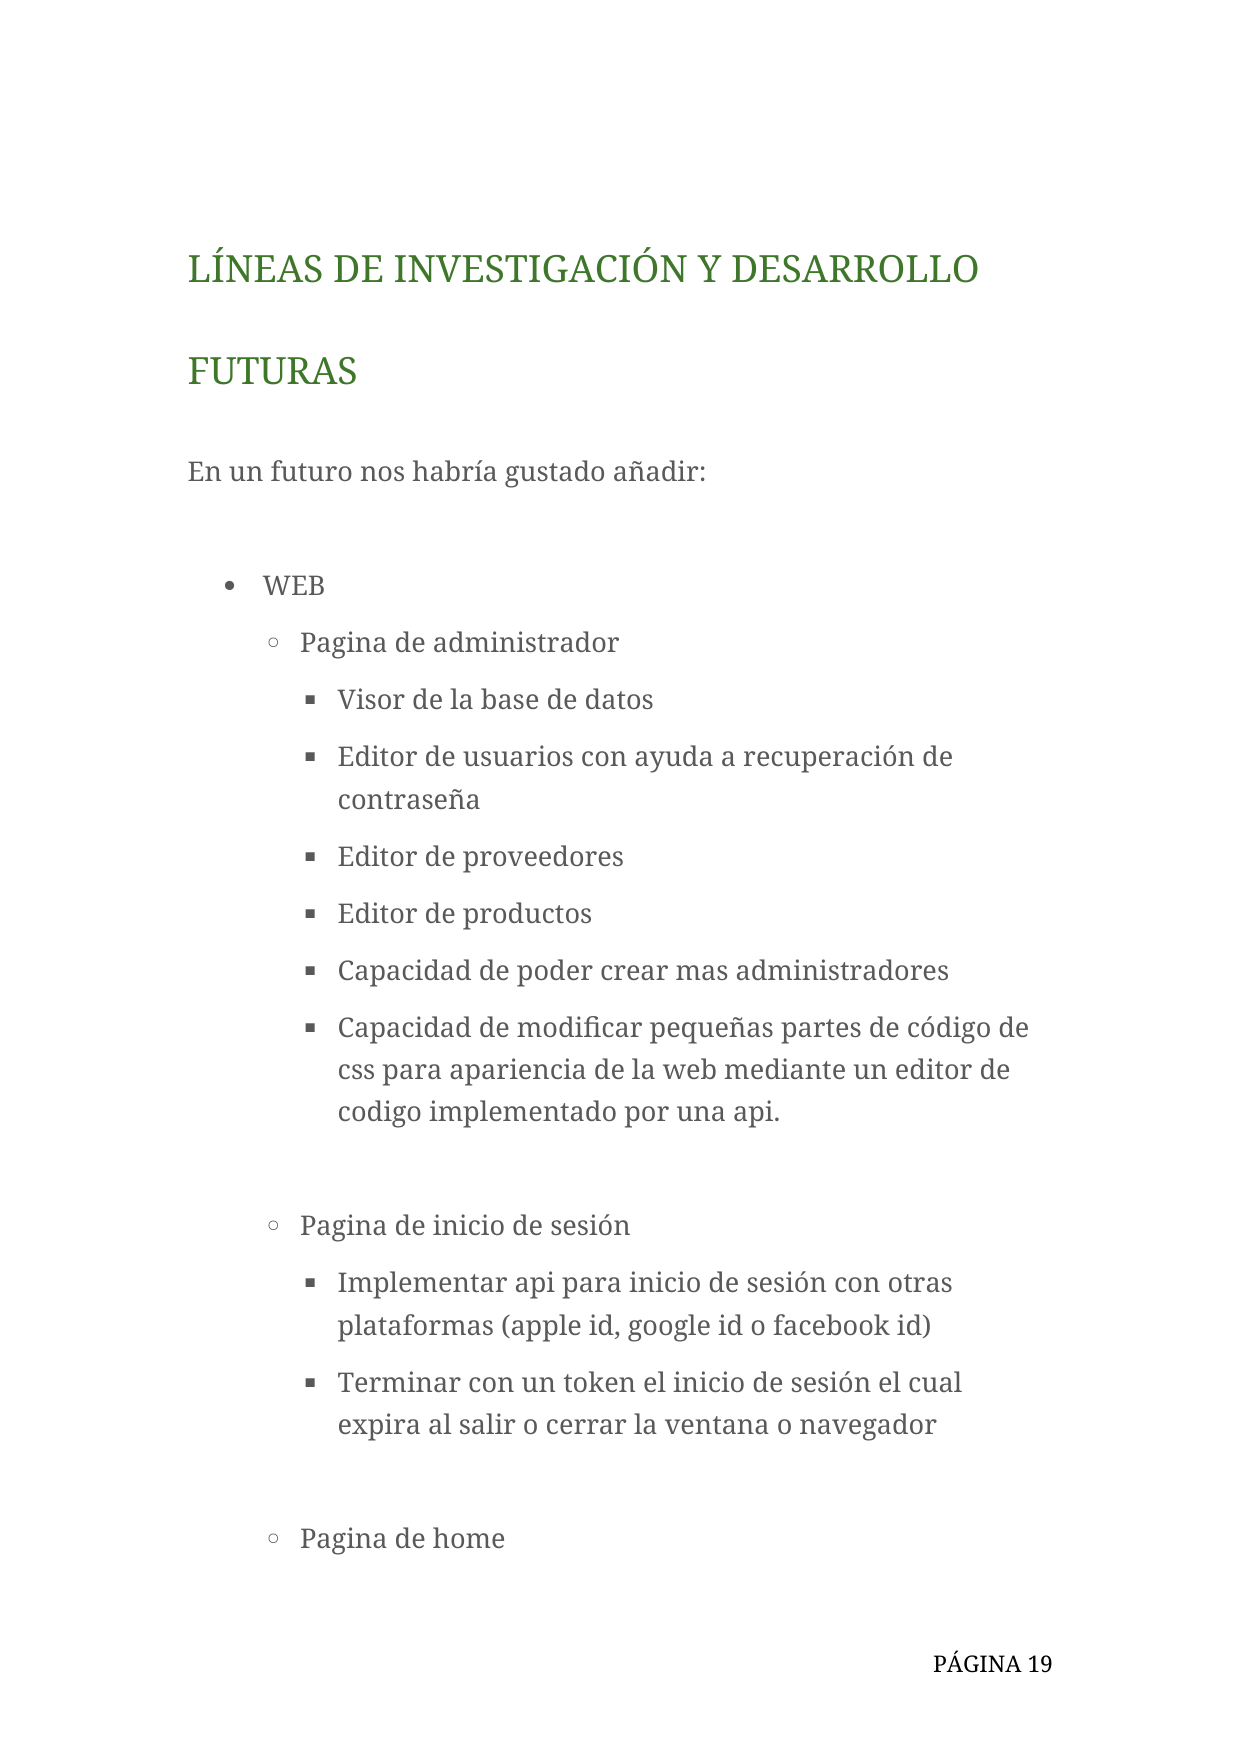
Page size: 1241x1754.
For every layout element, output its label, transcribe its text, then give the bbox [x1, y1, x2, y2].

list Capacidad de modificar pequeñas partes de código de css para apariencia de la web mediante un editor de codigo implementado por una api. [300, 1008, 1053, 1130]
list Editor de productos [300, 894, 1053, 931]
subtitle LÍNEAS DE INVESTIGACIÓN Y DESARROLLO FUTURAS [187, 242, 1053, 396]
list Visor de la base de datos [300, 681, 1053, 718]
list Implementar api para inicio de sesión con otras plataformas (apple id, google id o facebook id) [300, 1264, 1053, 1343]
list WEB [225, 567, 1053, 604]
list Capacidad de poder crear mas administradores [300, 951, 1053, 988]
list Pagina de inicio de sesión [262, 1207, 1053, 1244]
text En un futuro nos habría gustado añadir: [187, 453, 1053, 490]
list Terminar con un token el inicio de sesión el cual expira al salir o cerrar la ventana o navegador [300, 1363, 1053, 1442]
list Pagina de home [262, 1519, 1053, 1556]
list Editor de proveedores [300, 837, 1053, 874]
list Pagina de administrador [262, 624, 1053, 661]
list Editor de usuarios con ayuda a recuperación de contraseña [300, 738, 1053, 817]
